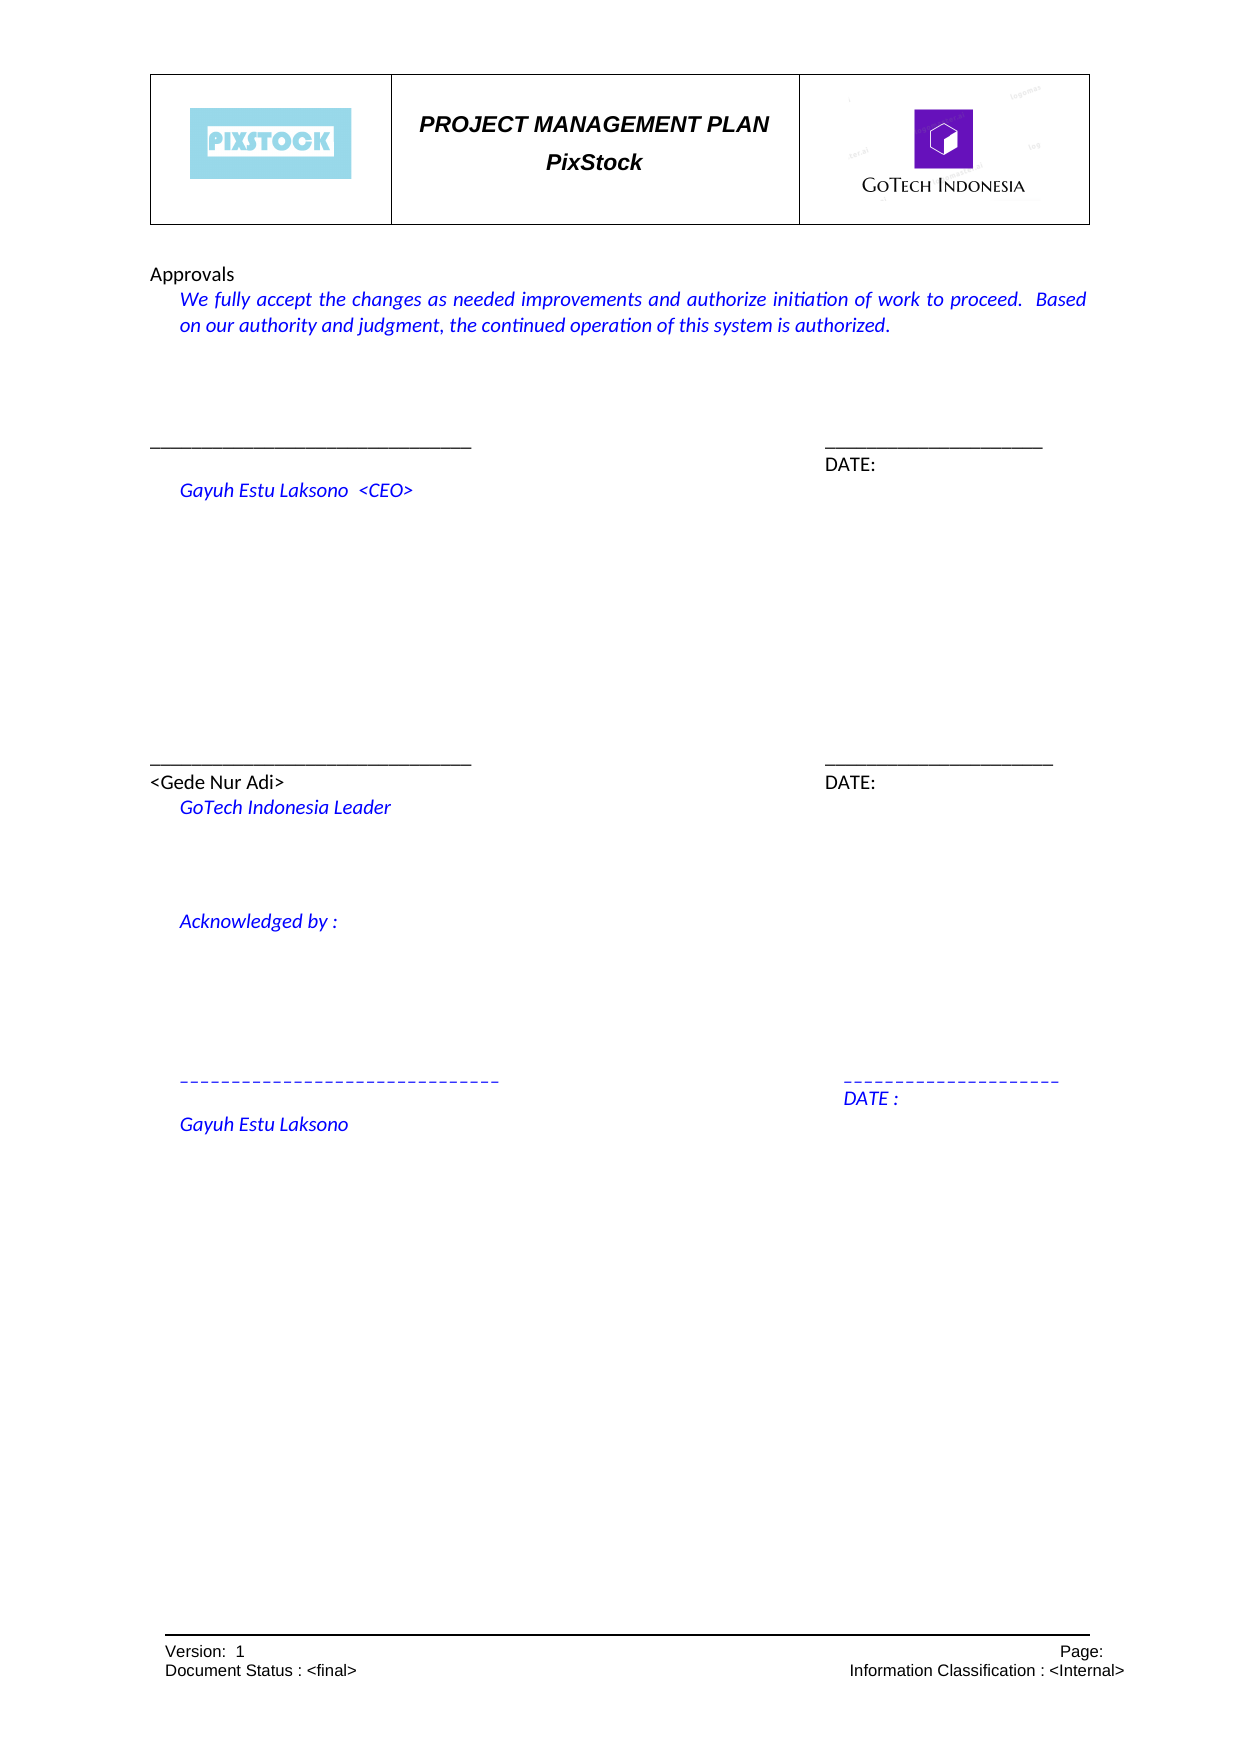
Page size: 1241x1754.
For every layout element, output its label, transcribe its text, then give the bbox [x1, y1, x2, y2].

text <Gede Nur Adi> DATE: [150, 769, 1090, 794]
text We fully accept the changes as needed improvements and authorize initiation of work to proceed. Based on our authority and judgment, the continued operation of this system is authorized. [179, 287, 1090, 337]
text GoTech Indonesia Leader [179, 794, 1090, 820]
text Gayuh Estu Laksono [179, 1111, 1090, 1136]
text Gayuh Estu Laksono <CEO> [179, 477, 1090, 502]
text DATE : [179, 1085, 1090, 1111]
text _______________________________ _____________________ [150, 426, 1090, 452]
text DATE: [150, 452, 1090, 477]
text Approvals [150, 261, 1090, 287]
picture [190, 108, 352, 179]
text _______________________________ ______________________ [150, 744, 1090, 769]
text _______________________________ _____________________ [179, 1060, 1090, 1085]
text Acknowledged by : [179, 908, 1090, 934]
picture [848, 86, 1041, 201]
